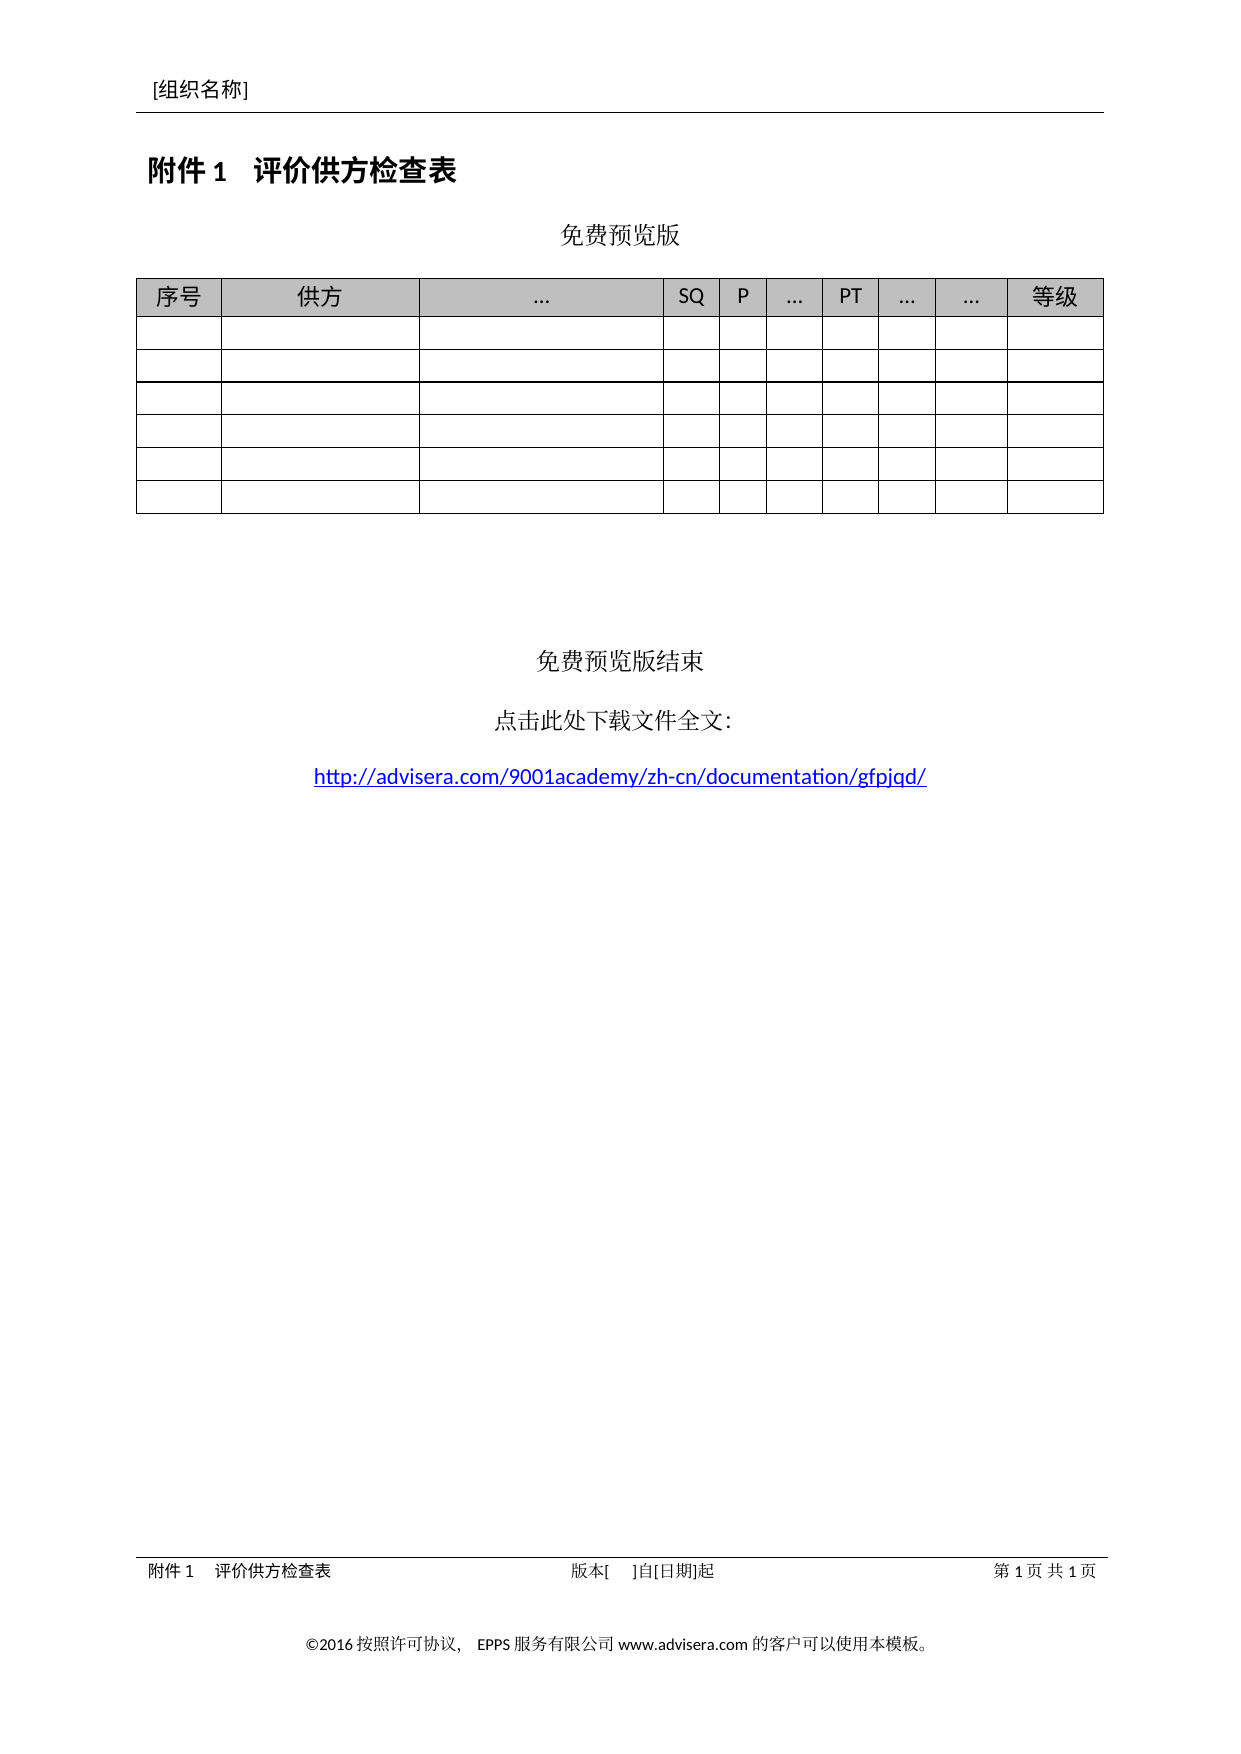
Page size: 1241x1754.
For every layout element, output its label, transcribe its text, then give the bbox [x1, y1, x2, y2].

table_cell [936, 415, 1007, 447]
table_cell [879, 317, 935, 348]
text 点击此处下载文件全文： [148, 703, 1093, 736]
table_header 供方 [222, 279, 419, 316]
table_cell [664, 317, 719, 348]
table_cell [767, 383, 822, 414]
table_cell [664, 383, 719, 414]
table_cell [823, 448, 878, 480]
table_cell [1008, 448, 1103, 480]
table_header 序号 [137, 279, 221, 316]
table_cell [767, 350, 822, 381]
table_cell [720, 481, 766, 513]
table_cell [879, 415, 935, 447]
table_cell [823, 415, 878, 447]
table_cell [137, 383, 221, 414]
table_cell [222, 350, 419, 381]
table_cell [420, 448, 663, 480]
table_cell [936, 350, 1007, 381]
table_cell [767, 317, 822, 348]
table_cell [879, 350, 935, 381]
table_cell [767, 448, 822, 480]
table_cell [720, 448, 766, 480]
table_cell [879, 383, 935, 414]
table_cell [137, 481, 221, 513]
text http://advisera.com/9001academy/zh-cn/documentation/gfpjqd/ [148, 762, 1093, 790]
table_cell [664, 481, 719, 513]
table_cell [720, 317, 766, 348]
table_cell [222, 415, 419, 447]
table_cell [664, 448, 719, 480]
table_cell [420, 481, 663, 513]
table_cell [720, 350, 766, 381]
table_cell [664, 415, 719, 447]
table_cell [420, 383, 663, 414]
table_cell [1008, 350, 1103, 381]
table_cell [137, 448, 221, 480]
table_cell [879, 448, 935, 480]
table_cell [767, 415, 822, 447]
table_cell [137, 350, 221, 381]
table_header P [720, 279, 766, 316]
table_cell [720, 383, 766, 414]
table_cell [1008, 481, 1103, 513]
table_cell [420, 350, 663, 381]
table_header 等级 [1008, 279, 1103, 316]
table_cell [222, 448, 419, 480]
table_cell [720, 415, 766, 447]
table_header … [879, 279, 935, 316]
table_cell [1008, 383, 1103, 414]
table_cell [823, 481, 878, 513]
table_cell [823, 383, 878, 414]
table_header … [420, 279, 663, 316]
table_header SQ [664, 279, 719, 316]
table_cell [823, 317, 878, 348]
table_header … [767, 279, 822, 316]
text 免费预览版结束 [148, 643, 1093, 677]
table_cell [1008, 415, 1103, 447]
table_header PT [823, 279, 878, 316]
table_cell [823, 350, 878, 381]
table_cell [137, 415, 221, 447]
table_cell [222, 383, 419, 414]
table_cell [936, 448, 1007, 480]
table_cell [936, 481, 1007, 513]
table_cell [1008, 317, 1103, 348]
table_header … [936, 279, 1007, 316]
text 附件1 评价供方检查表 [148, 148, 1093, 190]
table_cell [222, 317, 419, 348]
table_cell [222, 481, 419, 513]
table_cell [879, 481, 935, 513]
table_cell [420, 415, 663, 447]
table_cell [664, 350, 719, 381]
table_cell [936, 383, 1007, 414]
table_cell [767, 481, 822, 513]
text 免费预览版 [148, 217, 1093, 251]
table_cell [936, 317, 1007, 348]
table_cell [420, 317, 663, 348]
table_cell [137, 317, 221, 348]
